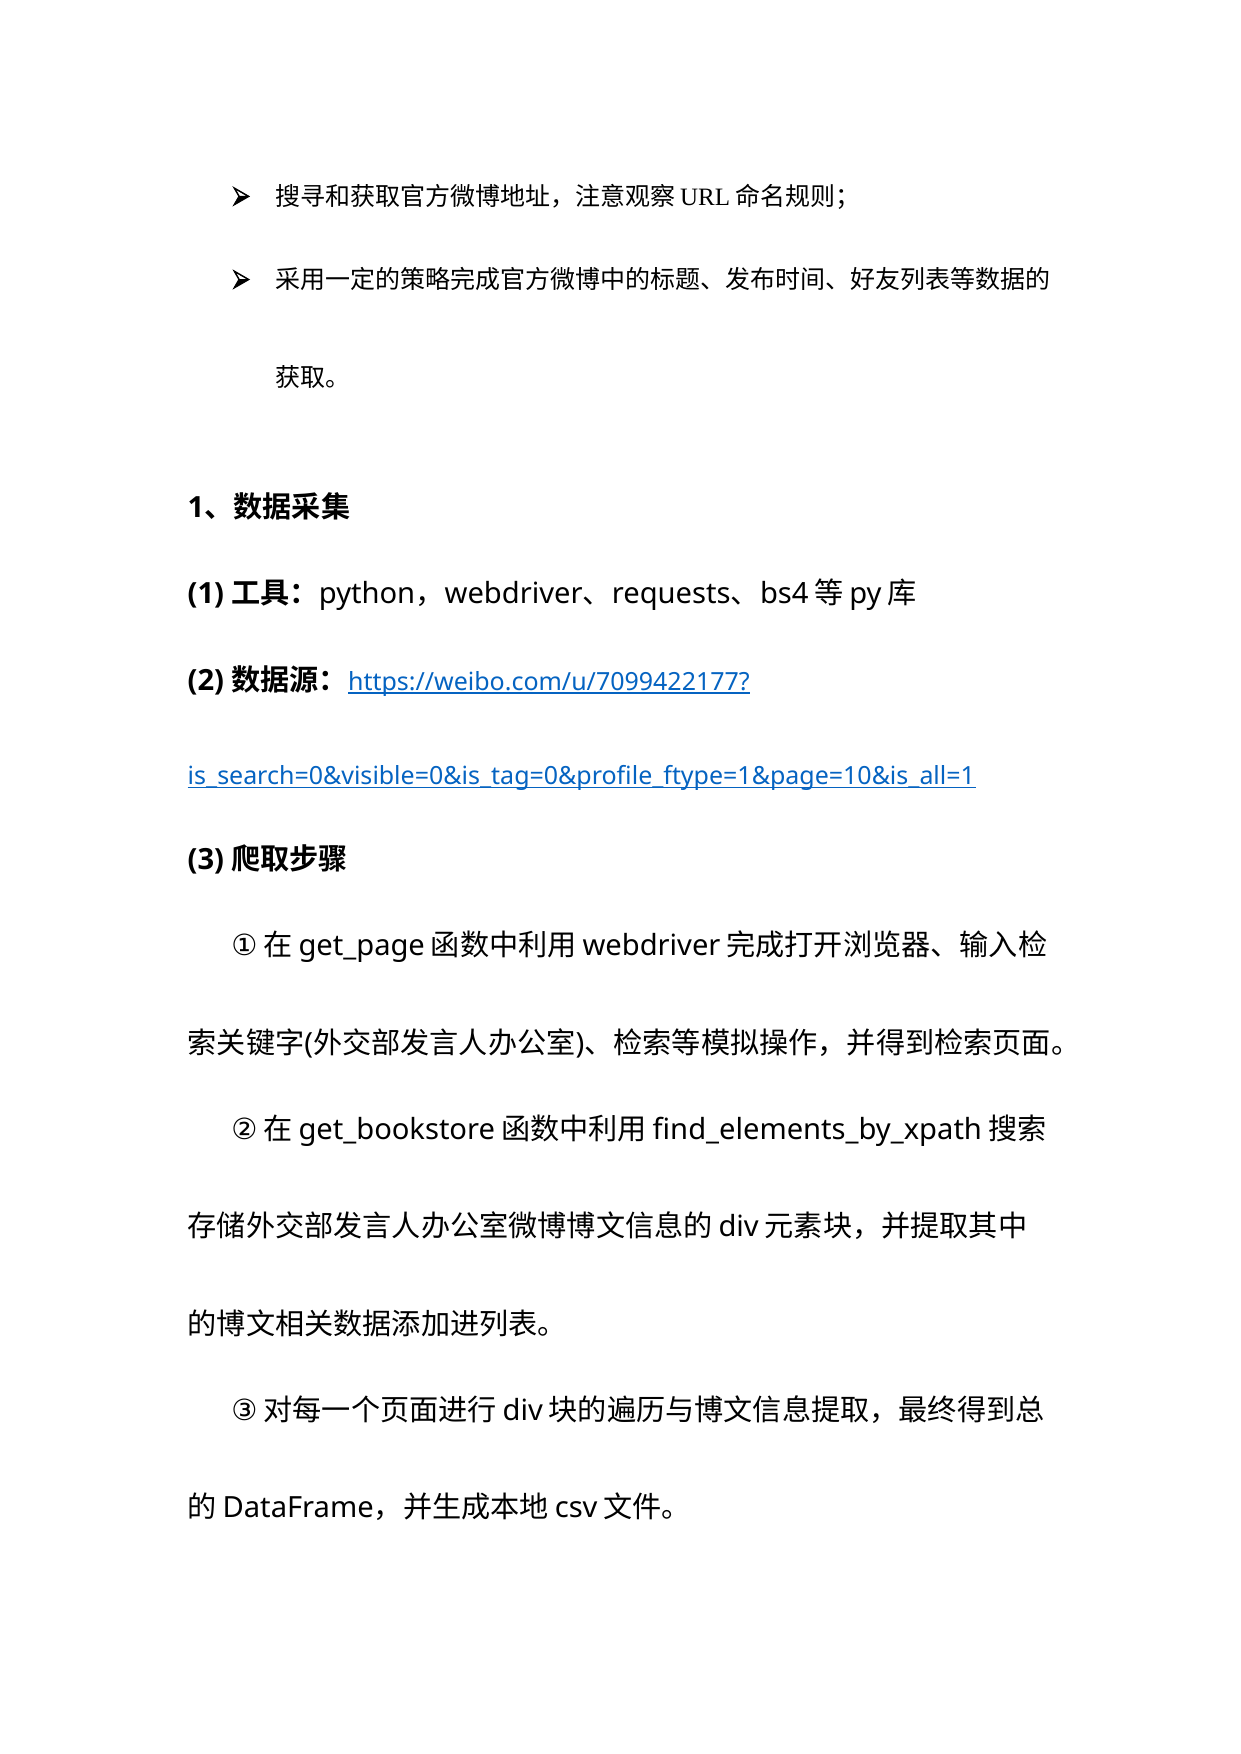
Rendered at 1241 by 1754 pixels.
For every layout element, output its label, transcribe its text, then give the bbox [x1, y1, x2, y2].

list 数据采集 [187, 473, 1053, 538]
list 工具：python，webdriver、requests、bs4等py库 [187, 559, 1053, 624]
list ②在get_bookstore函数中利用find_elements_by_xpath搜索存储外交部发言人办公室微博博文信息的div元素块，并提取其中的博文相关数据添加进列表。 [187, 1094, 1053, 1354]
list 数据源：https://weibo.com/u/7099422177?is_search=0&visible=0&is_tag=0&profile_ftype=1&page=10&is_all=1 [187, 645, 1053, 807]
list 搜寻和获取官方微博地址，注意观察URL命名规则； [231, 162, 1053, 227]
list ③对每一个页面进行div块的遍历与博文信息提取，最终得到总的DataFrame，并生成本地csv文件。 [187, 1375, 1053, 1538]
list 爬取步骤 [187, 824, 1053, 889]
list 采用一定的策略完成官方微博中的标题、发布时间、好友列表等数据的获取。 [231, 245, 1053, 408]
list ①在get_page函数中利用webdriver完成打开浏览器、输入检索关键字(外交部发言人办公室)、检索等模拟操作，并得到检索页面。 [187, 911, 1053, 1073]
